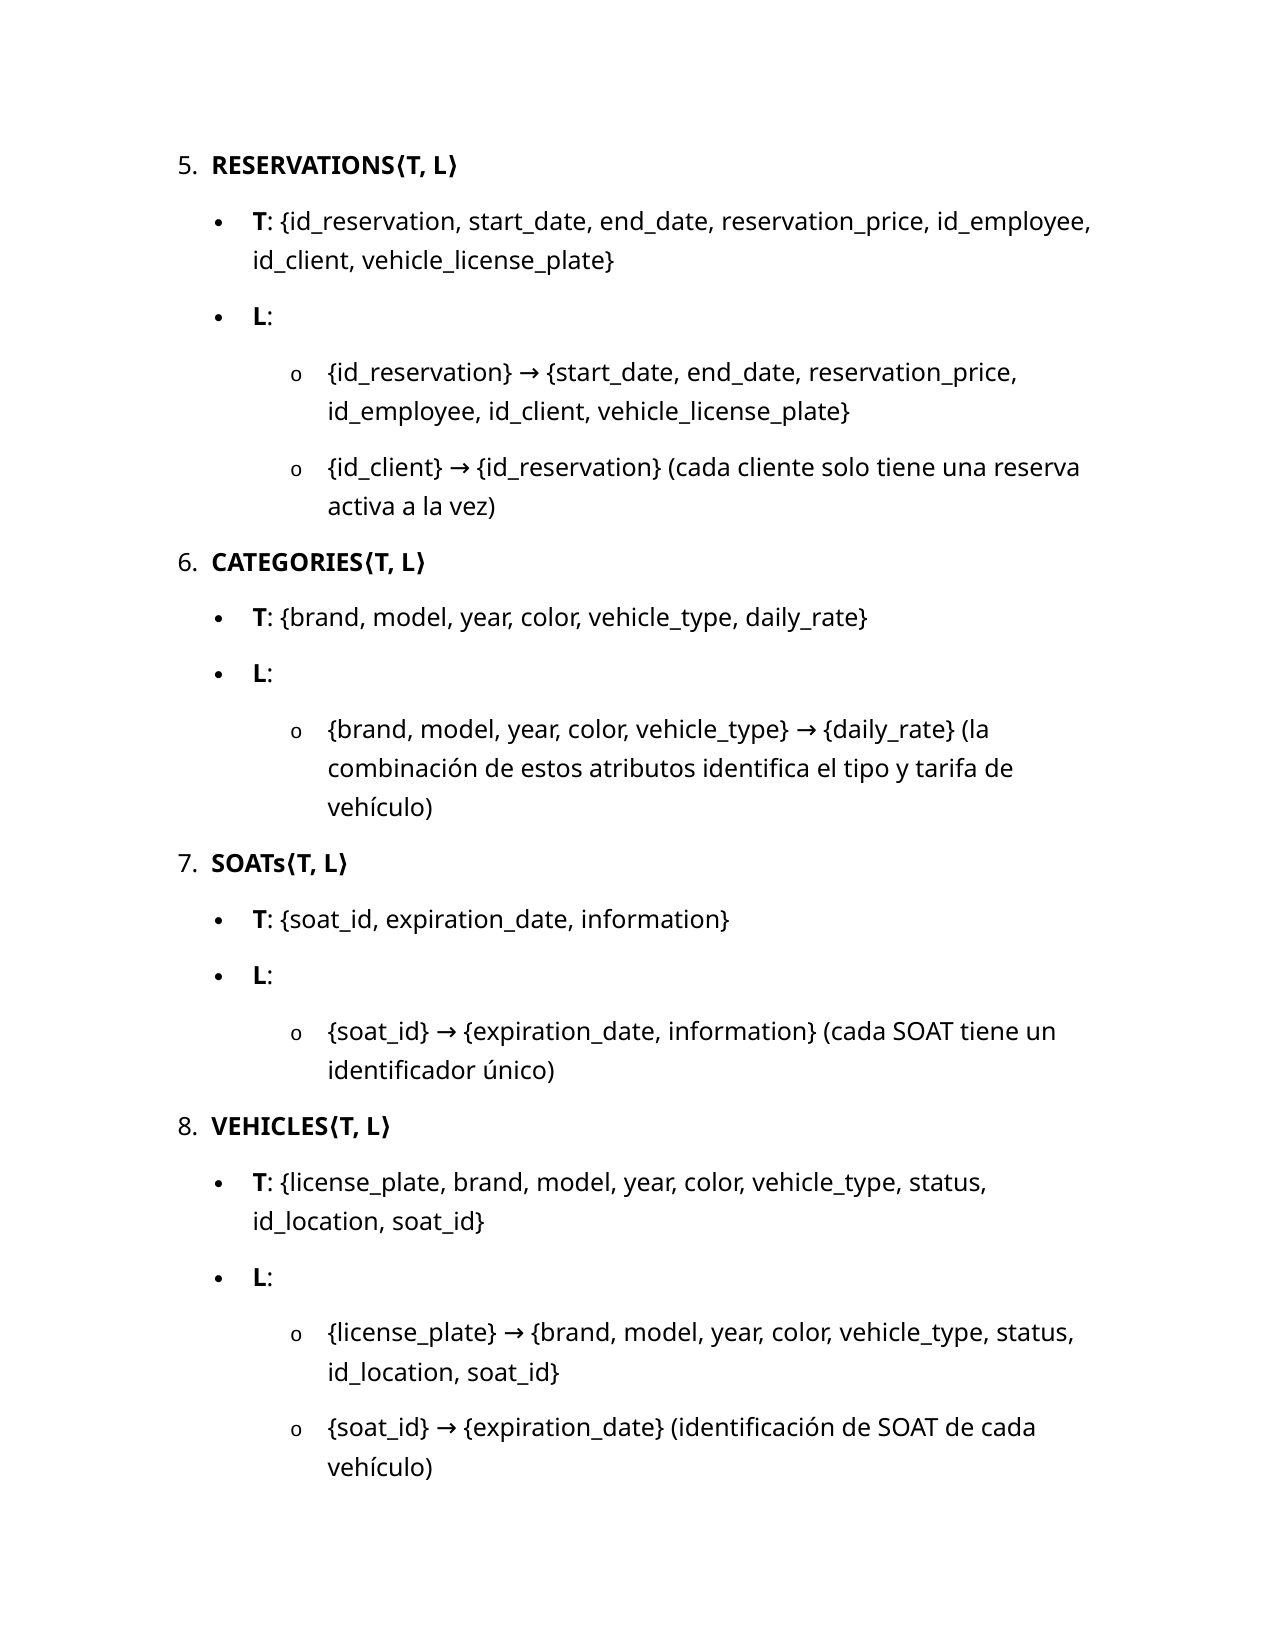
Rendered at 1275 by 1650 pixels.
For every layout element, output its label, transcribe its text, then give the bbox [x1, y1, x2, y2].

list T: {brand, model, year, color, vehicle_type, daily_rate} [215, 600, 1098, 634]
list L: [215, 298, 1098, 332]
text 8. VEHICLES⟨T, L⟩ [177, 1108, 1098, 1142]
text 6. CATEGORIES⟨T, L⟩ [177, 544, 1098, 578]
list {brand, model, year, color, vehicle_type} → {daily_rate} (la combinación de estos atributos identifica el tipo y tarifa de vehículo) [290, 712, 1098, 824]
list {soat_id} → {expiration_date} (identificación de SOAT de cada vehículo) [290, 1410, 1098, 1483]
list L: [215, 958, 1098, 992]
list T: {license_plate, brand, model, year, color, vehicle_type, status, id_location, soat_id} [215, 1164, 1098, 1237]
text 5. RESERVATIONS⟨T, L⟩ [177, 148, 1098, 182]
list L: [215, 656, 1098, 690]
list T: {id_reservation, start_date, end_date, reservation_price, id_employee, id_client, vehicle_license_plate} [215, 203, 1098, 277]
list {id_reservation} → {start_date, end_date, reservation_price, id_employee, id_client, vehicle_license_plate} [290, 354, 1098, 427]
list {id_client} → {id_reservation} (cada cliente solo tiene una reserva activa a la vez) [290, 449, 1098, 522]
list L: [215, 1259, 1098, 1293]
list {license_plate} → {brand, model, year, color, vehicle_type, status, id_location, soat_id} [290, 1315, 1098, 1388]
text 7. SOATs⟨T, L⟩ [177, 846, 1098, 880]
list {soat_id} → {expiration_date, information} (cada SOAT tiene un identificador único) [290, 1013, 1098, 1087]
list T: {soat_id, expiration_date, information} [215, 902, 1098, 936]
